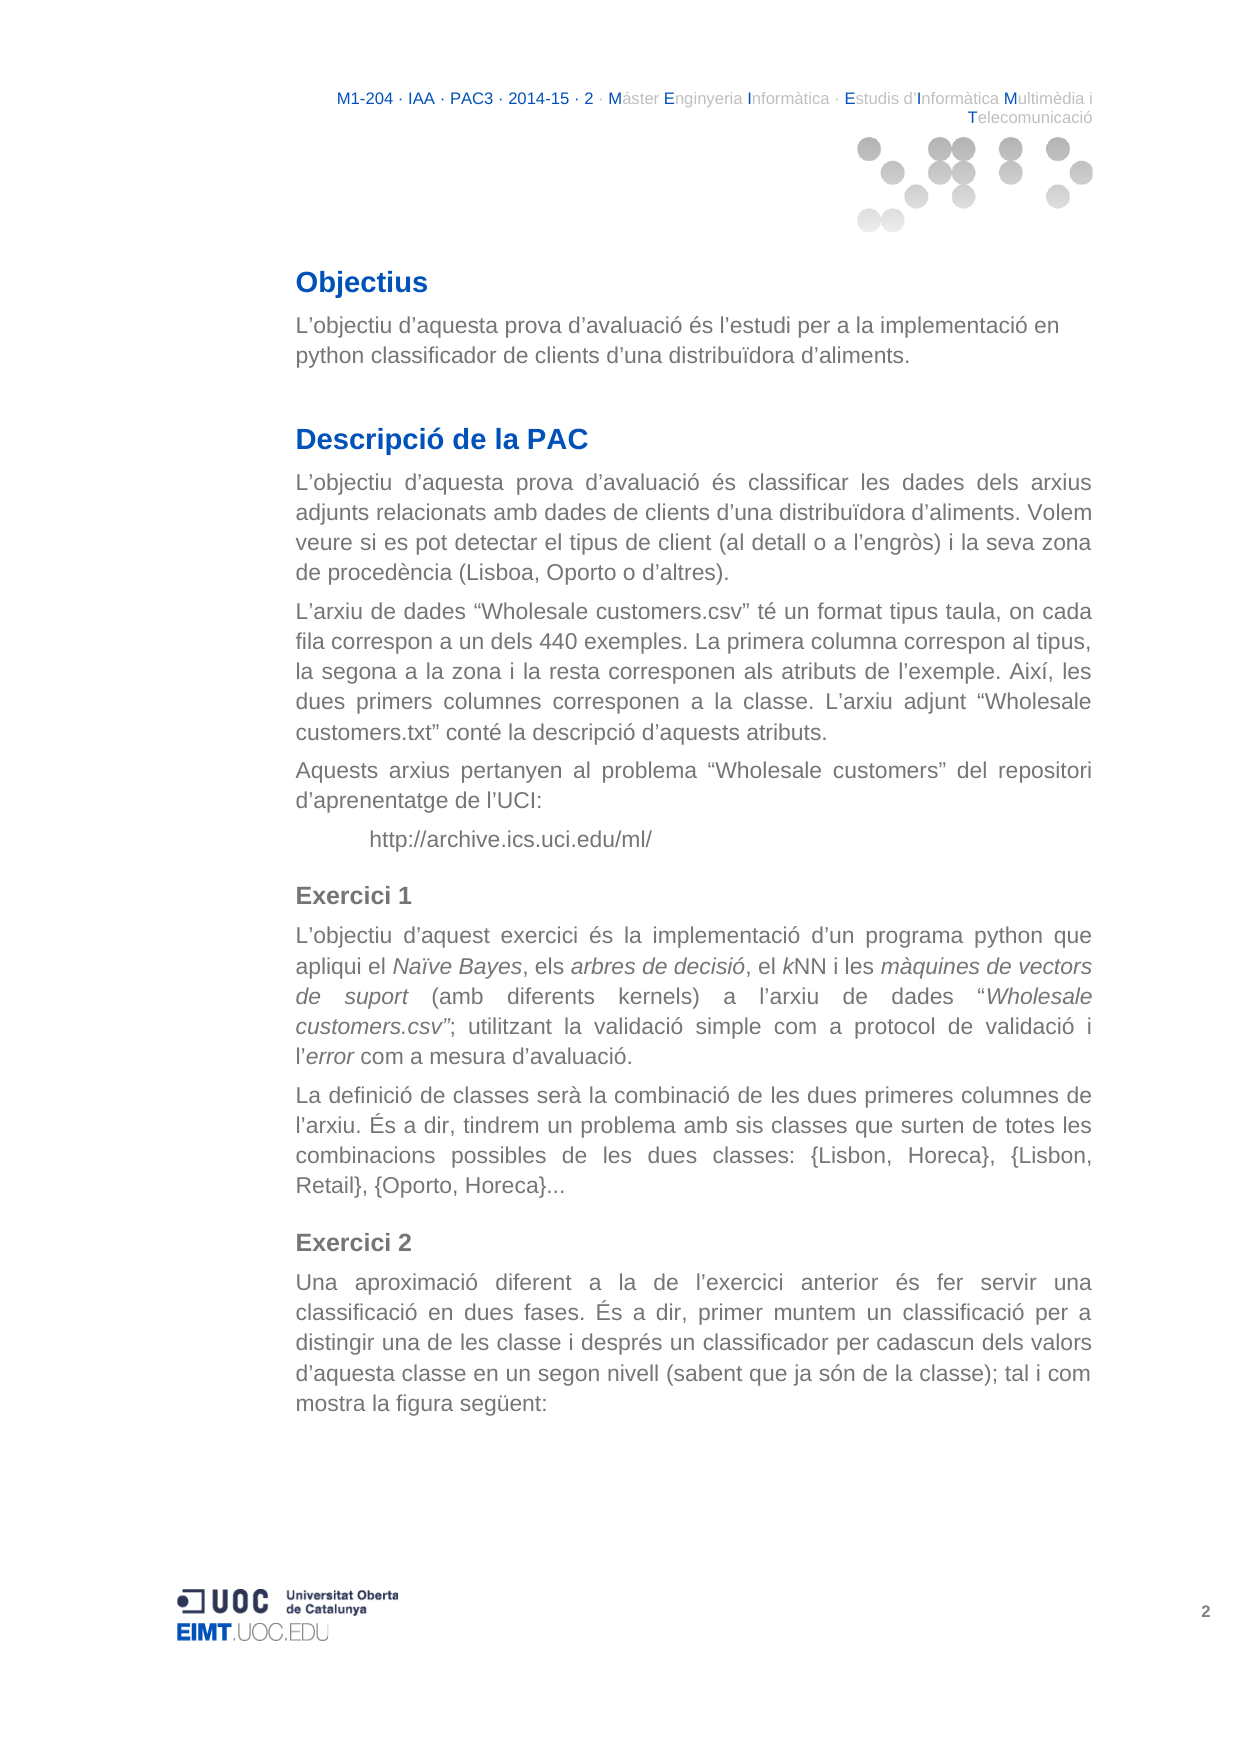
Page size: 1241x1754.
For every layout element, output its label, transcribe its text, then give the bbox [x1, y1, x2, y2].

text L’objectiu d’aquesta prova d’avaluació és classificar les dades dels arxius adjunts relacionats amb dades de clients d’una distribuïdora d’aliments. Volem veure si es pot detectar el tipus de client (al detall o a l’engròs) i la seva zona de procedència (Lisboa, Oporto o d’altres). [295, 468, 1092, 586]
text La definició de classes serà la combinació de les dues primeres columnes de l’arxiu. És a dir, tindrem un problema amb sis classes que surten de totes les combinacions possibles de les dues classes: {Lisbon, Horeca}, {Lisbon, Retail}, {Oporto, Horeca}... [295, 1082, 1092, 1199]
text Exercici 1 [295, 881, 1092, 910]
text Descripció de la PAC [295, 422, 1092, 455]
text L’objectiu d’aquest exercici és la implementació d’un programa python que apliqui el Naïve Bayes, els arbres de decisió, el kNN i les màquines de vectors de suport (amb diferents kernels) a l’arxiu de dades “Wholesale customers.csv”; utilitzant la validació simple com a protocol de validació i l’error com a mesura d’avaluació. [295, 922, 1092, 1069]
text L’objectiu d’aquesta prova d’avaluació és l’estudi per a la implementació en python classificador de clients d’una distribuïdora d’aliments. [295, 312, 1092, 368]
text L’arxiu de dades “Wholesale customers.csv” té un format tipus taula, on cada fila correspon a un dels 440 exemples. La primera columna correspon al tipus, la segona a la zona i la resta corresponen als atributs de l’exemple. Així, les dues primers columnes corresponen a la classe. L’arxiu adjunt “Wholesale customers.txt” conté la descripció d’aquests atributs. [295, 598, 1092, 745]
text Exercici 2 [295, 1228, 1092, 1256]
picture [177, 1589, 398, 1616]
text Una aproximació diferent a la de l’exercici anterior és fer servir una classificació en dues fases. És a dir, primer muntem un classificació per a distingir una de les classe i després un classificador per cadascun dels valors d’aquesta classe en un segon nivell (sabent que ja són de la classe); tal i com mostra la figura següent: [295, 1269, 1092, 1416]
text Aquests arxius pertanyen al problema “Wholesale customers” del repositori d’aprenentatge de l’UCI: [295, 757, 1092, 814]
picture [857, 127, 1093, 244]
picture [177, 1623, 329, 1641]
text Objectius [295, 265, 1092, 298]
text http://archive.ics.uci.edu/ml/ [295, 826, 1092, 852]
